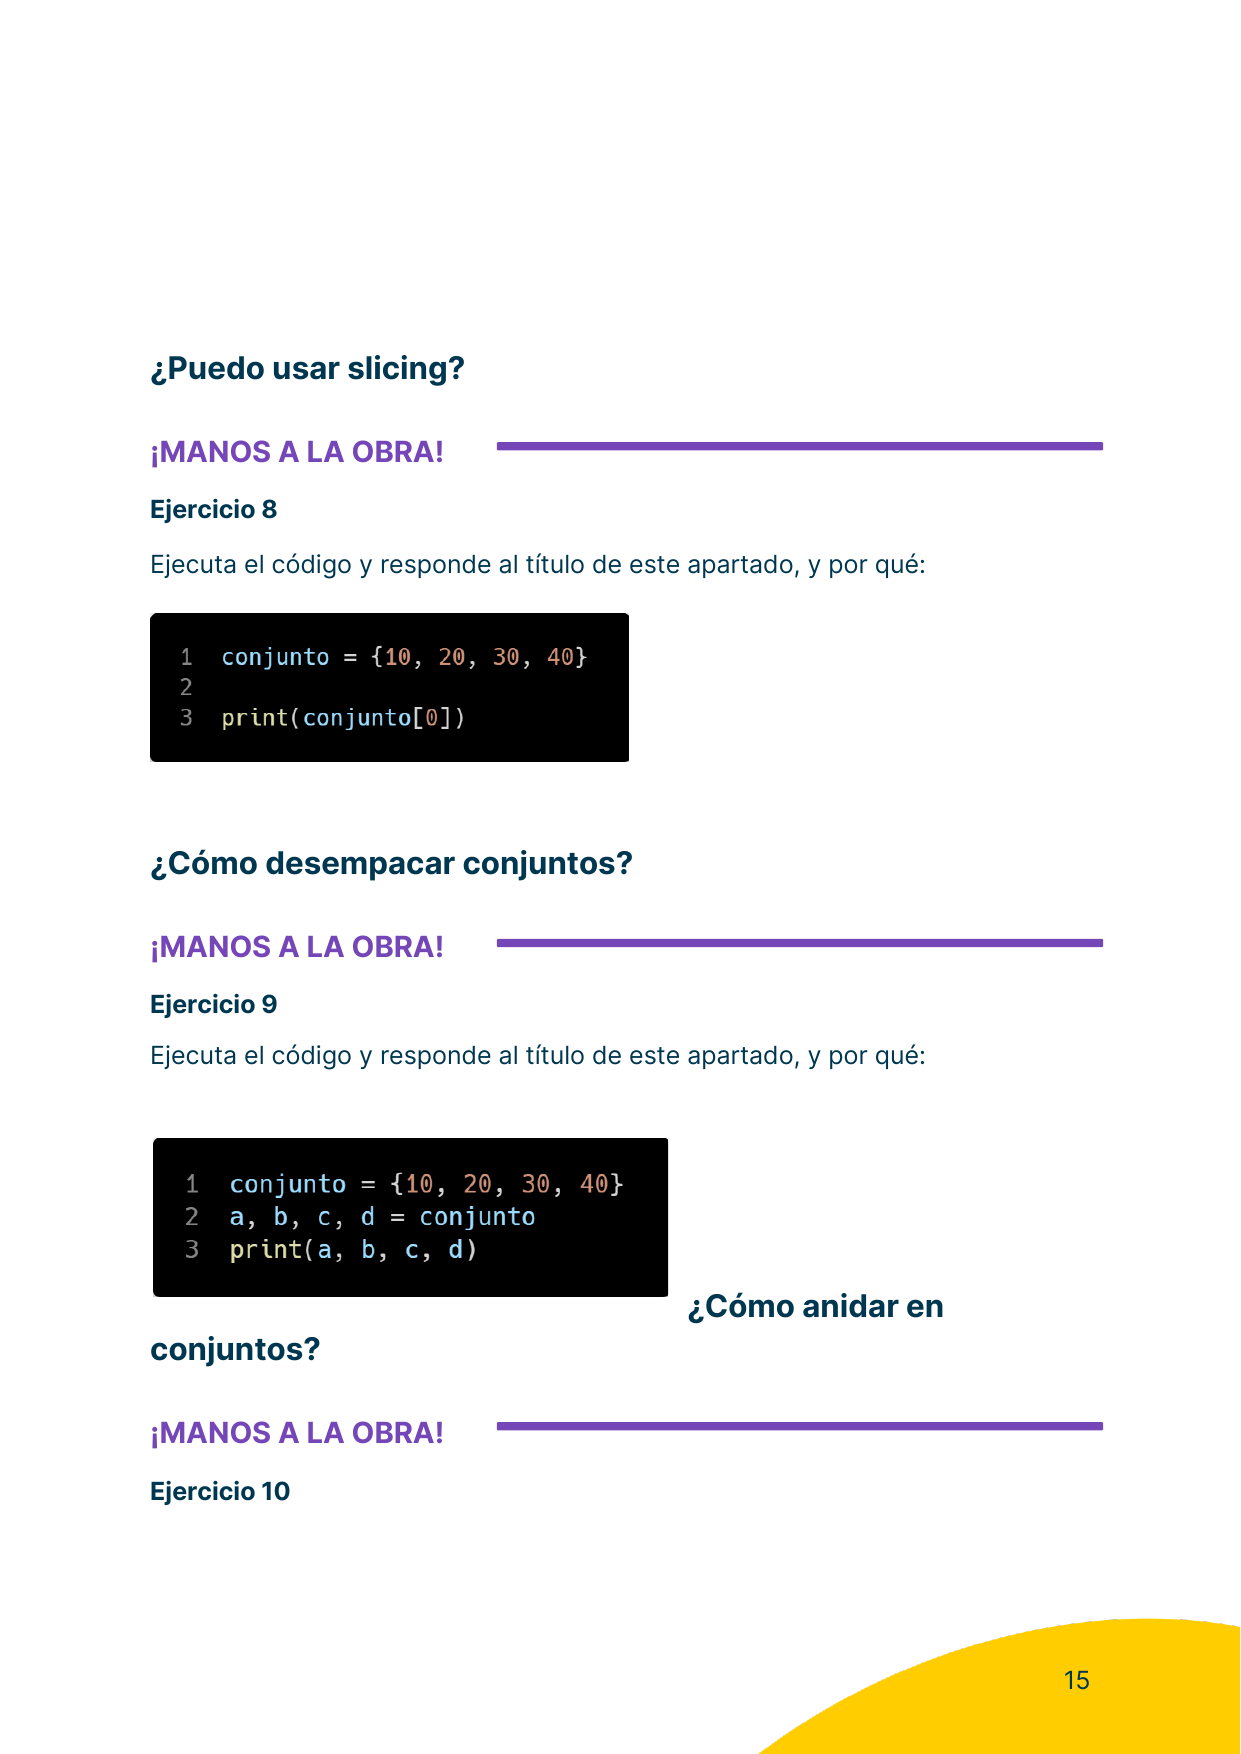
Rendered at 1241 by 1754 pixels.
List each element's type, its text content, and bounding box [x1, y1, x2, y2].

subtitle ¿Cómo anidar en conjuntos? [150, 1287, 1090, 1368]
text Ejecuta el código y responde al título de este apartado, y por qué: [150, 549, 1090, 580]
text Ejercicio 8 [150, 494, 1090, 524]
picture [153, 1138, 669, 1297]
picture [557, 1618, 1241, 1754]
text Ejecuta el código y responde al título de este apartado, y por qué: [150, 1041, 1090, 1071]
subtitle ¿Puedo usar slicing? [150, 349, 1090, 387]
subtitle ¿Cómo desempacar conjuntos? [150, 844, 1090, 882]
text Ejercicio 9 [150, 989, 1090, 1020]
picture [150, 613, 629, 762]
text ¡MANOS A LA OBRA! [150, 1415, 1090, 1451]
text Ejercicio 10 [150, 1476, 1090, 1506]
text ¡MANOS A LA OBRA! [150, 929, 1090, 964]
text ¡MANOS A LA OBRA! [150, 434, 1090, 469]
